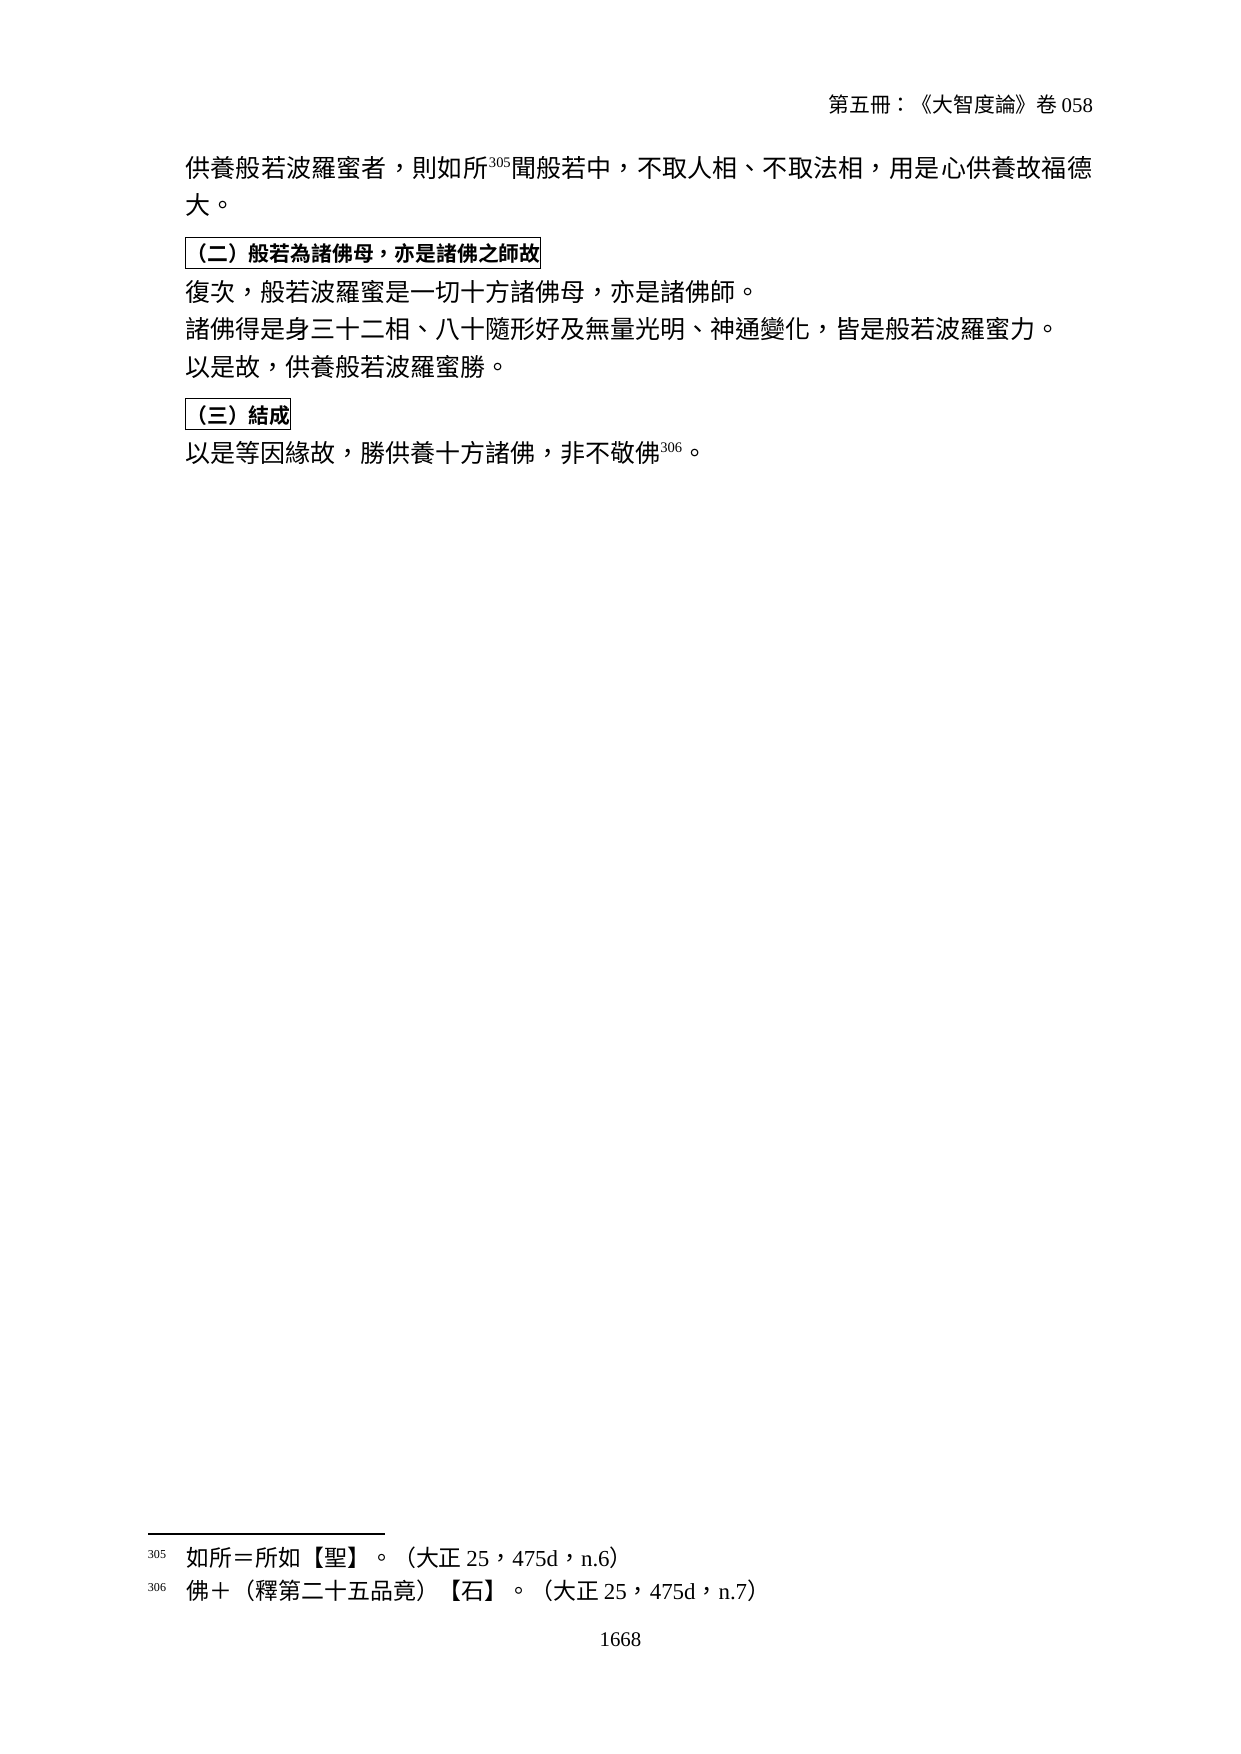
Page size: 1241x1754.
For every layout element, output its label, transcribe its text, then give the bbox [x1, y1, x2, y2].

text （三）結成 [185, 395, 1092, 433]
text （二）般若為諸佛母，亦是諸佛之師故 [185, 234, 1092, 271]
text 諸佛得是身三十二相、八十隨形好及無量光明、神通變化，皆是般若波羅蜜力。 [185, 309, 1092, 346]
text 復次，般若波羅蜜是一切十方諸佛母，亦是諸佛師。 [185, 271, 1092, 309]
text 以是故，供養般若波羅蜜勝。 [185, 346, 1092, 384]
text 供養般若波羅蜜者，則如所聞般若中，不取人相、不取法相，用是心供養故福德大。 [185, 148, 1092, 223]
text 以是等因緣故，勝供養十方諸佛，非不敬佛。 [185, 433, 1092, 470]
